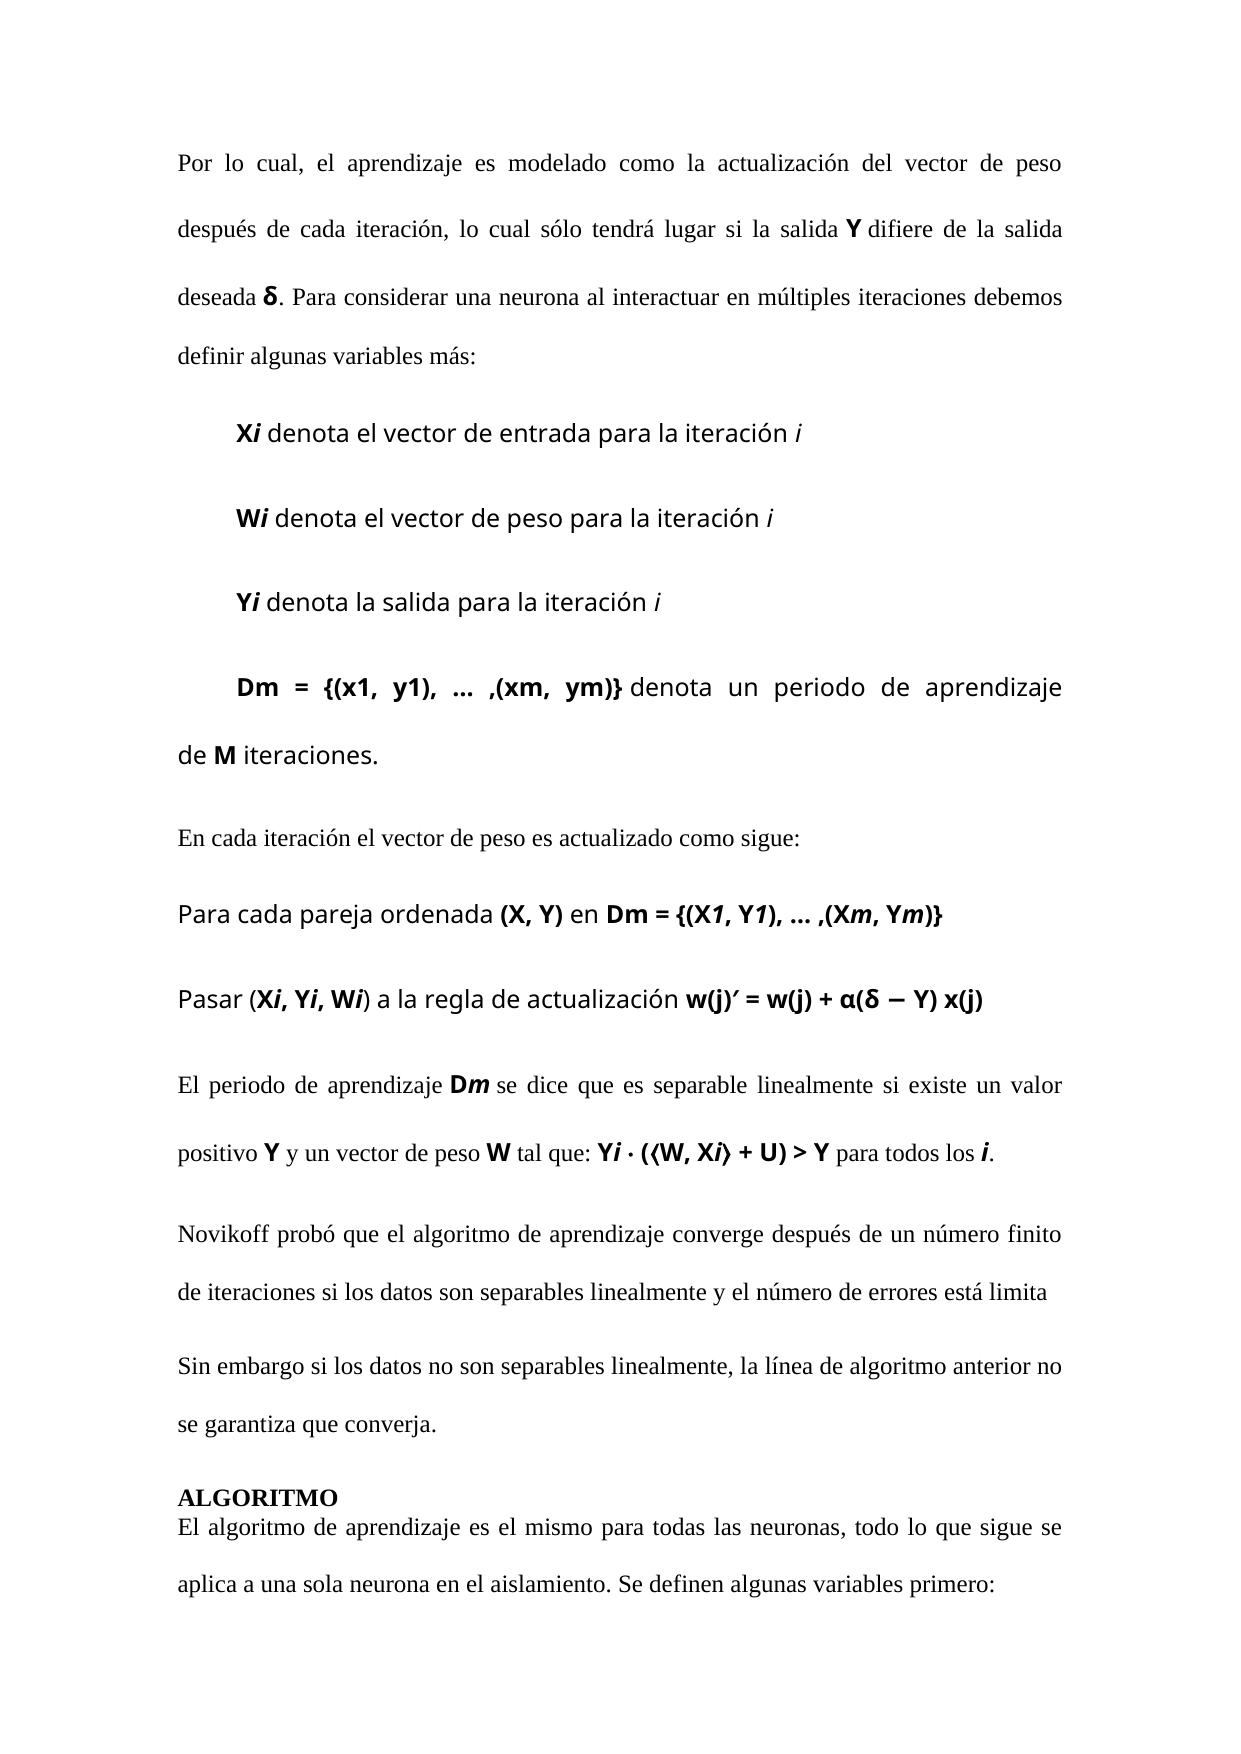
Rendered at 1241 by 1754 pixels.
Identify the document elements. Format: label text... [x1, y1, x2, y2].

text Sin embargo si los datos no son separables linealmente, la línea de algoritmo anterior no se garantiza que converja. [177, 1351, 1063, 1437]
text Yi denota la salida para la iteración i [177, 585, 1063, 619]
text Wi denota el vector de peso para la iteración i [177, 500, 1063, 534]
text Xi denota el vector de entrada para la iteración i [177, 416, 1063, 449]
text En cada iteración el vector de peso es actualizado como sigue: [177, 823, 1063, 852]
text El algoritmo de aprendizaje es el mismo para todas las neuronas, todo lo que sigue se aplica a una sola neurona en el aislamiento. Se definen algunas variables primero: [177, 1512, 1063, 1598]
text Dm = {(x1, y1), … ,(xm, ym)} denota un periodo de aprendizaje de M iteraciones. [177, 670, 1063, 772]
text Para cada pareja ordenada (X, Y) en Dm = {(X1, Y1), … ,(Xm, Ym)} [177, 897, 1063, 931]
subtitle ALGORITMO [177, 1483, 1063, 1512]
text Pasar (Xi, Yi, Wi) a la regla de actualización w(j)′ = w(j) + α(δ − Y) x(j) [177, 982, 1063, 1016]
text El periodo de aprendizaje Dm se dice que es separable linealmente si existe un valor positivo Y y un vector de peso W tal que: Yi ⋅ (⟨W, Xi⟩ + U) > Y para todos los i. [177, 1067, 1063, 1169]
text Novikoff probó que el algoritmo de aprendizaje converge después de un número finito de iteraciones si los datos son separables linealmente y el número de errores está limita [177, 1219, 1063, 1306]
text Por lo cual, el aprendizaje es modelado como la actualización del vector de peso después de cada iteración, lo cual sólo tendrá lugar si la salida Y difiere de la salida deseada δ. Para considerar una neurona al interactuar en múltiples iteraciones debemos definir algunas variables más: [177, 148, 1063, 370]
